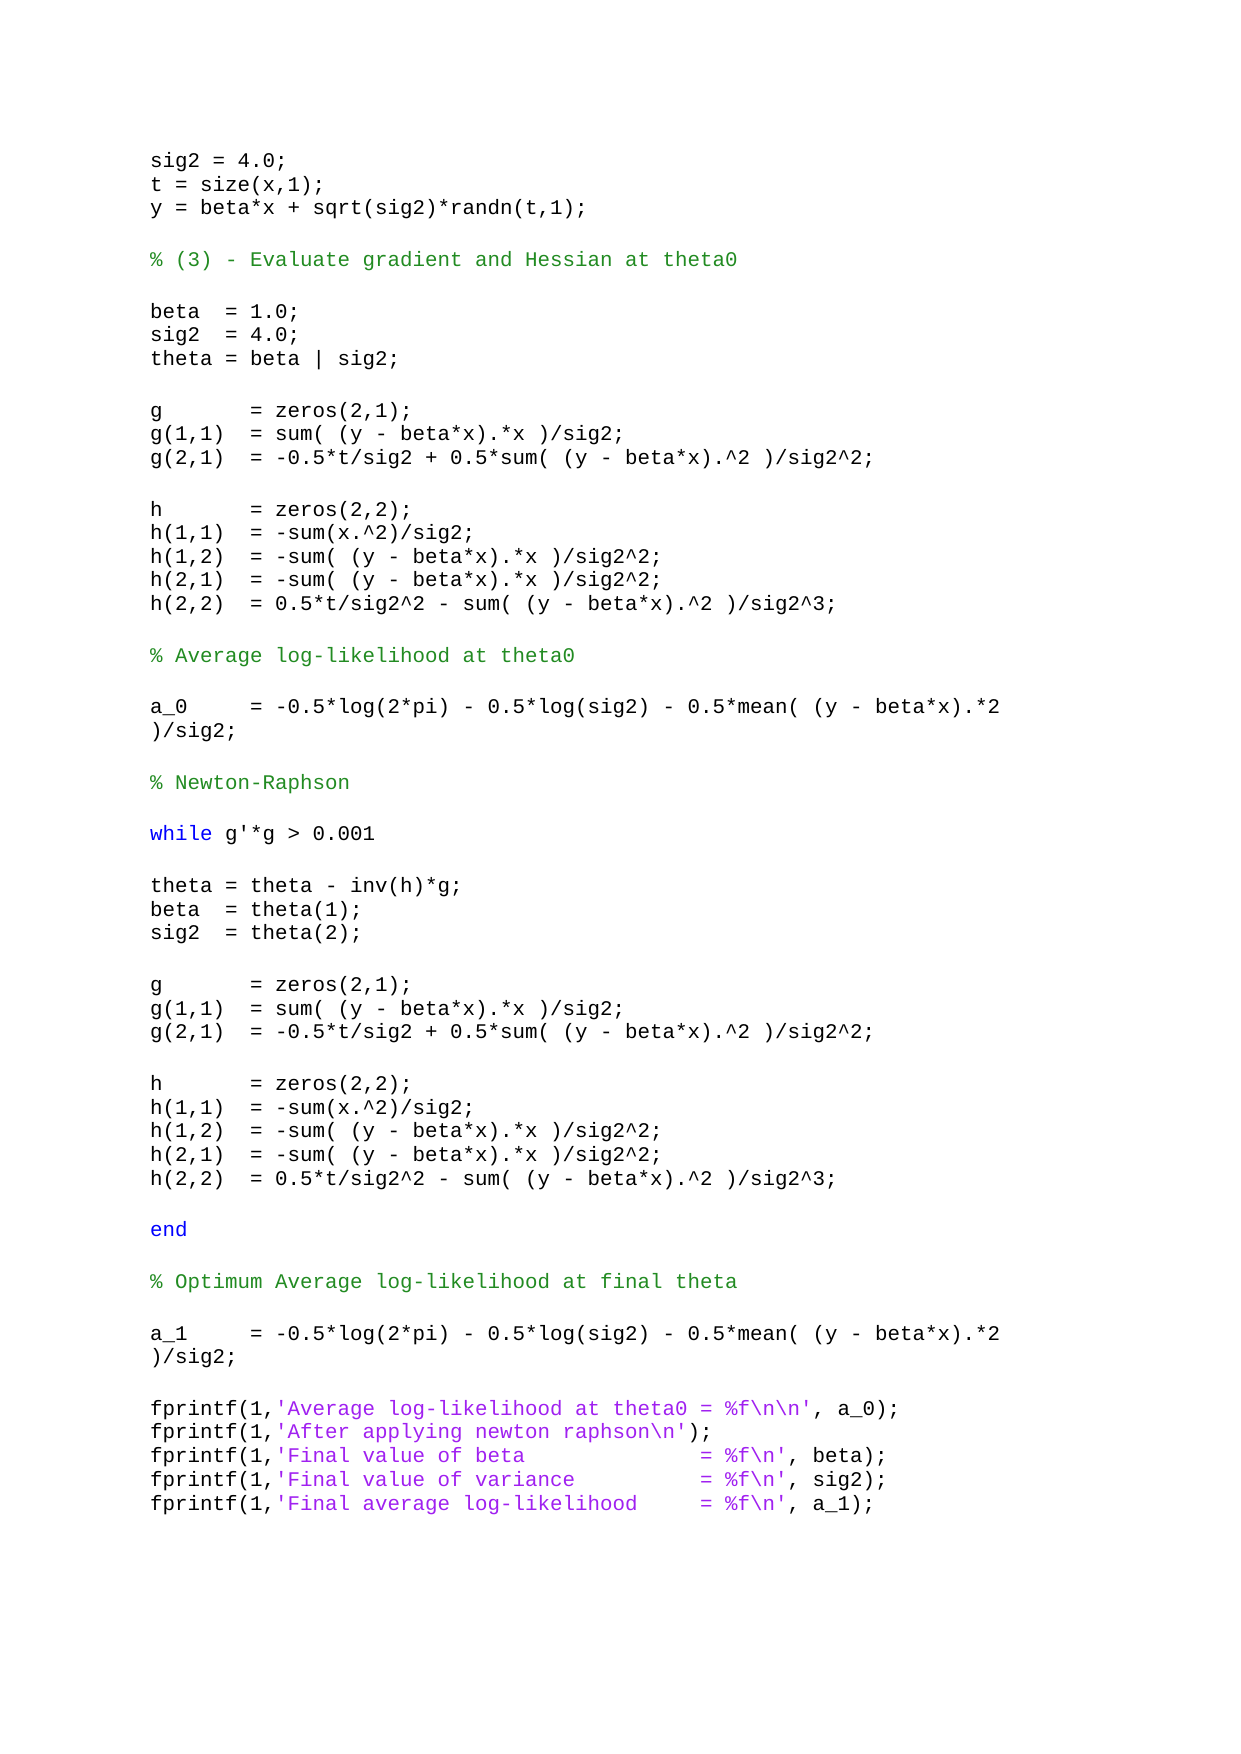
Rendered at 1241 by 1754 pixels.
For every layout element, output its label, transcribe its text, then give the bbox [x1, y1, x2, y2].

text fprintf(1,'Average log-likelihood at theta0 = %f\n\n', a_0); [150, 1398, 1090, 1422]
text fprintf(1,'Final average log-likelihood = %f\n', a_1); [150, 1492, 1090, 1516]
text h = zeros(2,2); [150, 1073, 1090, 1097]
text h(1,1) = -sum(x.^2)/sig2; [150, 1097, 1090, 1120]
text a_1 = -0.5*log(2*pi) - 0.5*log(sig2) - 0.5*mean( (y - beta*x).*2 )/sig2; [150, 1323, 1090, 1370]
text h(2,1) = -sum( (y - beta*x).*x )/sig2^2; [150, 569, 1090, 593]
text t = size(x,1); [150, 174, 1090, 197]
text fprintf(1,'Final value of variance = %f\n', sig2); [150, 1469, 1090, 1492]
text h(1,2) = -sum( (y - beta*x).*x )/sig2^2; [150, 546, 1090, 569]
text % Newton-Raphson [150, 772, 1090, 795]
text sig2 = 4.0; [150, 324, 1090, 348]
text % (3) - Evaluate gradient and Hessian at theta0 [150, 249, 1090, 273]
text h(1,1) = -sum(x.^2)/sig2; [150, 522, 1090, 546]
text beta = 1.0; [150, 301, 1090, 324]
text while g'*g > 0.001 [150, 823, 1090, 847]
text sig2 = theta(2); [150, 922, 1090, 946]
text beta = theta(1); [150, 899, 1090, 922]
text h(2,2) = 0.5*t/sig2^2 - sum( (y - beta*x).^2 )/sig2^3; [150, 593, 1090, 617]
text h = zeros(2,2); [150, 498, 1090, 522]
text g = zeros(2,1); [150, 974, 1090, 998]
text sig2 = 4.0; [150, 150, 1090, 174]
text a_0 = -0.5*log(2*pi) - 0.5*log(sig2) - 0.5*mean( (y - beta*x).*2 )/sig2; [150, 696, 1090, 744]
text fprintf(1,'After applying newton raphson\n'); [150, 1422, 1090, 1445]
text % Average log-likelihood at theta0 [150, 645, 1090, 668]
text h(2,1) = -sum( (y - beta*x).*x )/sig2^2; [150, 1144, 1090, 1168]
text g = zeros(2,1); [150, 399, 1090, 423]
text h(1,2) = -sum( (y - beta*x).*x )/sig2^2; [150, 1120, 1090, 1144]
text y = beta*x + sqrt(sig2)*randn(t,1); [150, 197, 1090, 221]
text end [150, 1219, 1090, 1243]
text theta = beta | sig2; [150, 348, 1090, 372]
text h(2,2) = 0.5*t/sig2^2 - sum( (y - beta*x).^2 )/sig2^3; [150, 1168, 1090, 1191]
text % Optimum Average log-likelihood at final theta [150, 1271, 1090, 1294]
text theta = theta - inv(h)*g; [150, 875, 1090, 899]
text g(2,1) = -0.5*t/sig2 + 0.5*sum( (y - beta*x).^2 )/sig2^2; [150, 1021, 1090, 1045]
text fprintf(1,'Final value of beta = %f\n', beta); [150, 1445, 1090, 1469]
text g(1,1) = sum( (y - beta*x).*x )/sig2; [150, 998, 1090, 1021]
text g(1,1) = sum( (y - beta*x).*x )/sig2; [150, 423, 1090, 447]
text g(2,1) = -0.5*t/sig2 + 0.5*sum( (y - beta*x).^2 )/sig2^2; [150, 447, 1090, 471]
